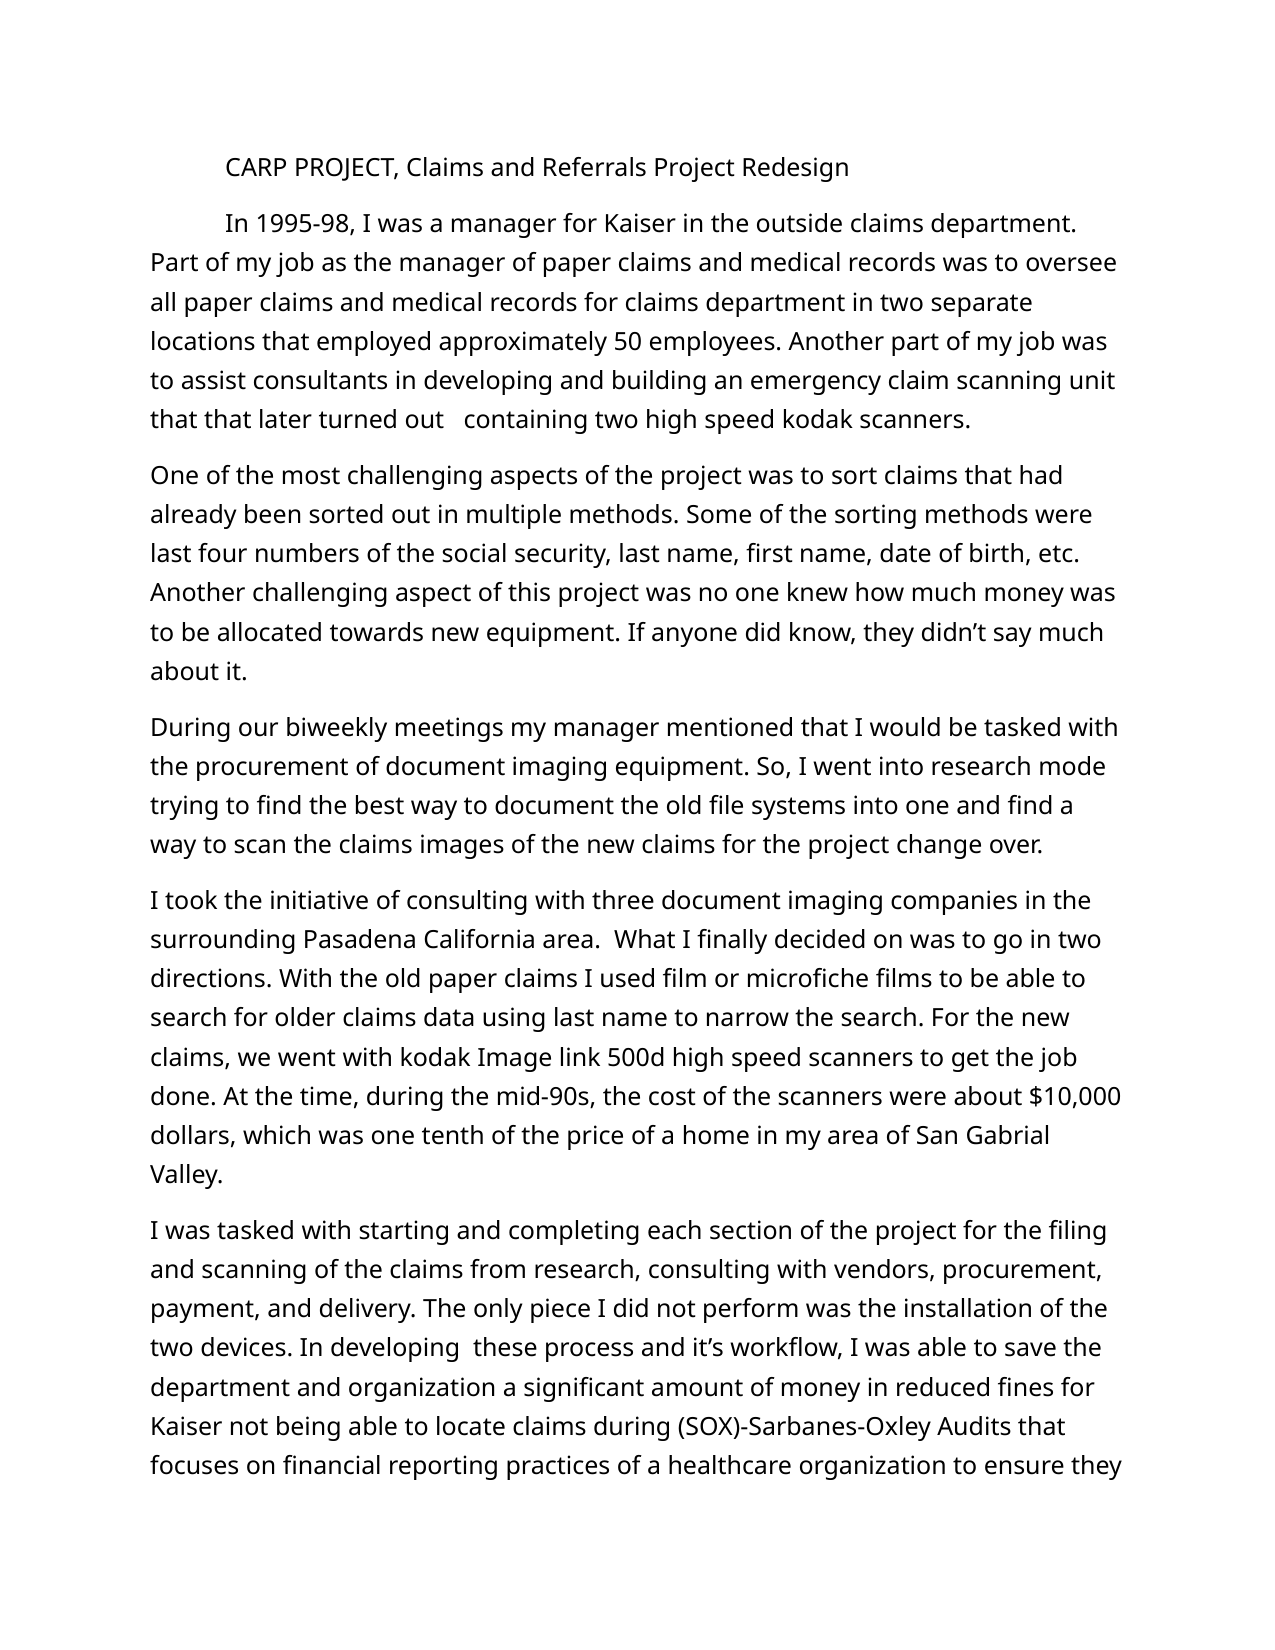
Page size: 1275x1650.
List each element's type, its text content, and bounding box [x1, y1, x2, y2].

text One of the most challenging aspects of the project was to sort claims that had already been sorted out in multiple methods. Some of the sorting methods were last four numbers of the social security, last name, first name, date of birth, etc. Another challenging aspect of this project was no one knew how much money was to be allocated towards new equipment. If anyone did know, they didn’t say much about it. [150, 457, 1125, 687]
text I took the initiative of consulting with three document imaging companies in the surrounding Pasadena California area. What I finally decided on was to go in two directions. With the old paper claims I used film or microfiche films to be able to search for older claims data using last name to narrow the search. For the new claims, we went with kodak Image link 500d high speed scanners to get the job done. At the time, during the mid-90s, the cost of the scanners were about $10,000 dollars, which was one tenth of the price of a home in my area of San Gabrial Valley. [150, 882, 1125, 1191]
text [150, 1212, 1125, 1482]
text During our biweekly meetings my manager mentioned that I would be tasked with the procurement of document imaging equipment. So, I went into research mode trying to find the best way to document the old file systems into one and find a way to scan the claims images of the new claims for the project change over. [150, 709, 1125, 861]
text CARP PROJECT, Claims and Referrals Project Redesign [150, 150, 1125, 184]
text In 1995-98, I was a manager for Kaiser in the outside claims department. Part of my job as the manager of paper claims and medical records was to oversee all paper claims and medical records for claims department in two separate locations that employed approximately 50 employees. Another part of my job was to assist consultants in developing and building an emergency claim scanning unit that that later turned out containing two high speed kodak scanners. [150, 206, 1125, 436]
